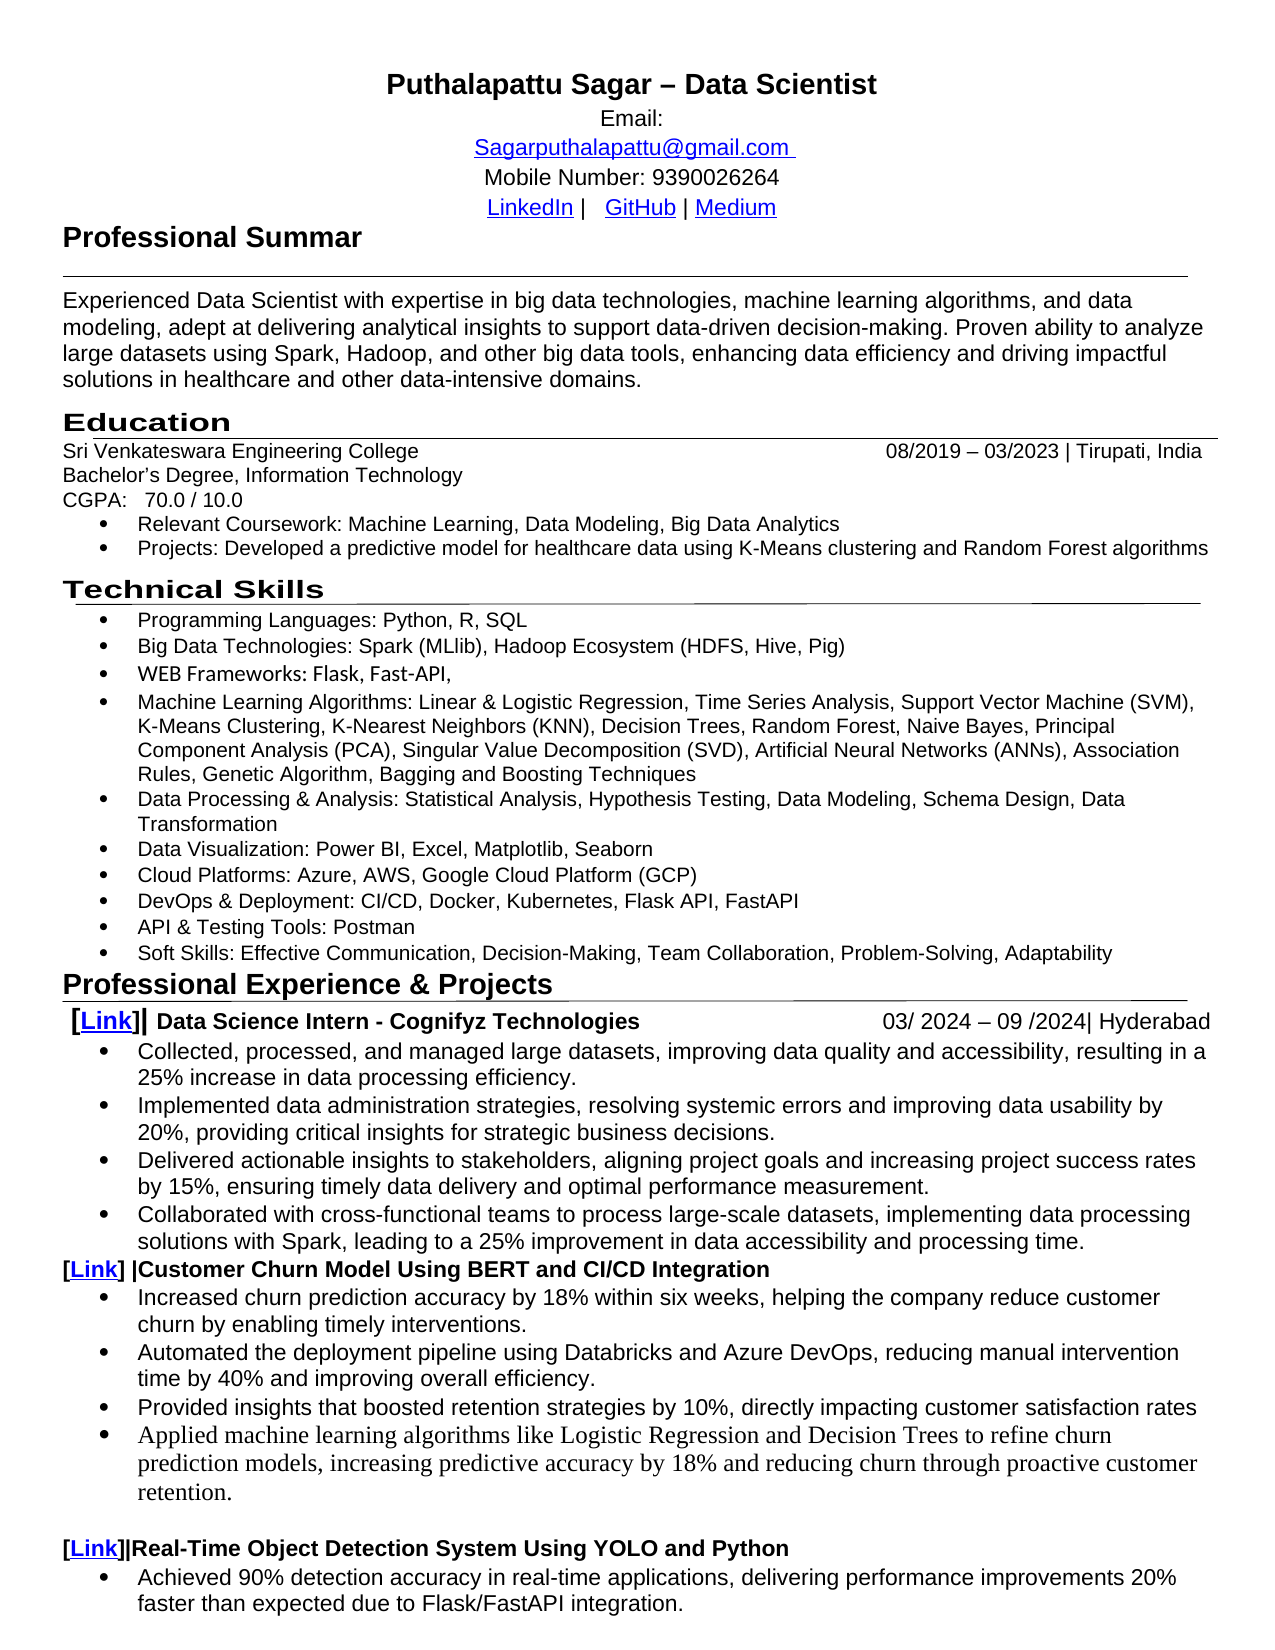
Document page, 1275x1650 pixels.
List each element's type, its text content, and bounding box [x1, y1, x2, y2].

text Email: [62, 106, 1201, 131]
text Professional Summar Experienced Data Scientist with expertise in big data technologies, machine learning algorithms, and data modeling, adept at delivering analytical insights to support data-driven decision-making. Proven ability to analyze large datasets using Spark, Hadoop, and other big data tools, enhancing data efficiency and driving impactful solutions in healthcare and other data-intensive domains. [62, 220, 1212, 393]
list Increased churn prediction accuracy by 18% within six weeks, helping the company reduce customer churn by enabling timely interventions. [100, 1284, 1212, 1337]
list Cloud Platforms: Azure, AWS, Google Cloud Platform (GCP) [100, 863, 1212, 887]
list Programming Languages: Python, R, SQL [100, 608, 1212, 632]
list Relevant Coursework: Machine Learning, Data Modeling, Big Data Analytics [100, 512, 1212, 536]
list DevOps & Deployment: CI/CD, Docker, Kubernetes, Flask API, FastAPI [100, 889, 1212, 913]
list Big Data Technologies: Spark (MLlib), Hadoop Ecosystem (HDFS, Hive, Pig) [100, 634, 1212, 658]
list Delivered actionable insights to stakeholders, aligning project goals and increasing project success rates by 15%, ensuring timely data delivery and optimal performance measurement. [100, 1147, 1212, 1199]
list Machine Learning Algorithms: Linear & Logistic Regression, Time Series Analysis, Support Vector Machine (SVM), K-Means Clustering, K-Nearest Neighbors (KNN), Decision Trees, Random Forest, Naive Bayes, Principal Component Analysis (PCA), Singular Value Decomposition (SVD), Artificial Neural Networks (ANNs), Association Rules, Genetic Algorithm, Bagging and Boosting Techniques [100, 689, 1212, 785]
list WEB Frameworks: Flask, Fast-API, [100, 659, 1212, 688]
list Data Visualization: Power BI, Excel, Matplotlib, Seaborn [100, 837, 1212, 861]
list Collected, processed, and managed large datasets, improving data quality and accessibility, resulting in a 25% increase in data processing efficiency. [100, 1038, 1212, 1090]
text Sri Venkateswara Engineering College 08/2019 – 03/2023 | Tirupati, India [62, 439, 1212, 463]
subtitle Education [62, 408, 1212, 437]
text Puthalapattu Sagar – Data Scientist [62, 69, 1201, 101]
list Soft Skills: Effective Communication, Decision-Making, Team Collaboration, Problem-Solving, Adaptability [100, 941, 1212, 965]
list Achieved 90% detection accuracy in real-time applications, delivering performance improvements 20% faster than expected due to Flask/FastAPI integration. [100, 1563, 1212, 1616]
text Mobile Number: 9390026264 [62, 166, 1201, 191]
text Professional Experience & Projects [62, 967, 1212, 1000]
text [Link]| Data Science Intern - Cognifyz Technologies 03/ 2024 – 09 /2024| Hyderabad [62, 1002, 1212, 1036]
text Bachelor’s Degree, Information Technology [62, 463, 1212, 487]
text CGPA: 70.0 / 10.0 [62, 487, 1212, 511]
list Data Processing & Analysis: Statistical Analysis, Hypothesis Testing, Data Modeling, Schema Design, Data Transformation [100, 787, 1212, 835]
list Collaborated with cross-functional teams to process large-scale datasets, implementing data processing solutions with Spark, leading to a 25% improvement in data accessibility and processing time. [100, 1201, 1212, 1254]
list Implemented data administration strategies, resolving systemic errors and improving data usability by 20%, providing critical insights for strategic business decisions. [100, 1092, 1212, 1145]
list Applied machine learning algorithms like Logistic Regression and Decision Trees to refine churn prediction models, increasing predictive accuracy by 18% and reducing churn through proactive customer retention. [100, 1420, 1212, 1506]
text [Link]|Real-Time Object Detection System Using YOLO and Python [62, 1535, 1212, 1562]
text [Link] |Customer Churn Model Using BERT and CI/CD Integration [62, 1256, 1212, 1282]
text Sagarputhalapattu@gmail.com [62, 136, 1201, 161]
list Provided insights that boosted retention strategies by 10%, directly impacting customer satisfaction rates [100, 1393, 1212, 1420]
subtitle Technical Skills [62, 575, 1212, 604]
list API & Testing Tools: Postman [100, 915, 1212, 939]
list Projects: Developed a predictive model for healthcare data using K-Means clustering and Random Forest algorithms [100, 536, 1212, 560]
list Automated the deployment pipeline using Databricks and Azure DevOps, reducing manual intervention time by 40% and improving overall efficiency. [100, 1339, 1212, 1392]
text LinkedIn | GitHub | Medium [62, 195, 1201, 220]
